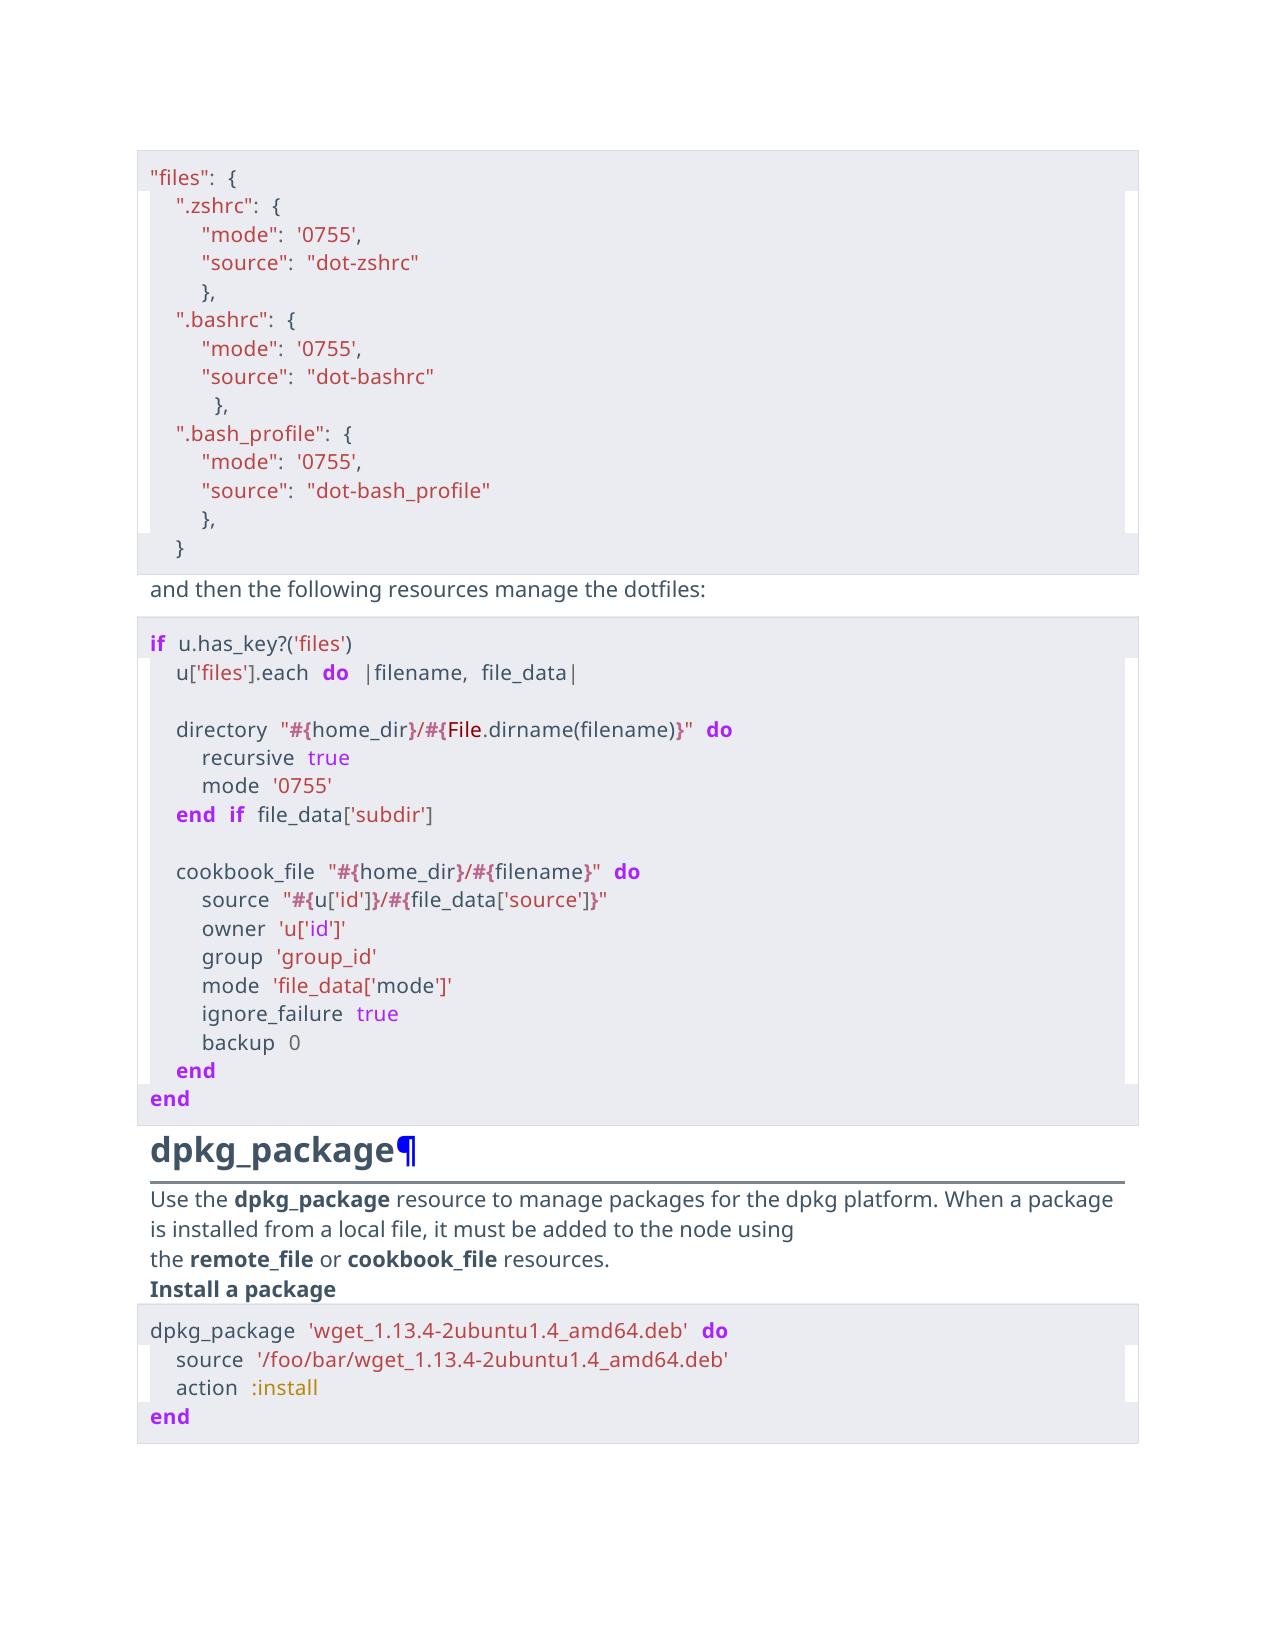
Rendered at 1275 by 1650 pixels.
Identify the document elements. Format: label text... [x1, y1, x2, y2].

text u['files'].each do |filename, file_data| [150, 658, 1125, 686]
text end [150, 1056, 1125, 1071]
text end if file_data['subdir'] [150, 800, 1125, 828]
text ".bashrc": { [150, 305, 1125, 334]
text "mode": '0755', [150, 220, 1125, 248]
text "mode": '0755', [150, 447, 1125, 476]
text "source": "dot-zshrc" [150, 248, 1125, 277]
text backup 0 [150, 1028, 1125, 1056]
text cookbook_file "#{home_dir}/#{filename}" do [150, 857, 1125, 885]
text ".zshrc": { [150, 191, 1125, 220]
text }, [150, 391, 1125, 419]
text "files": { [138, 151, 1138, 191]
text }, [150, 277, 1125, 305]
text recursive true [150, 743, 1125, 772]
text "source": "dot-bashrc" [150, 362, 1125, 391]
text group 'group_id' [150, 942, 1125, 971]
text mode '0755' [150, 772, 1125, 800]
text action :install [150, 1373, 1125, 1389]
text } [138, 520, 1138, 574]
text owner 'u['id']' [150, 914, 1125, 942]
text source '/foo/bar/wget_1.13.4-2ubuntu1.4_amd64.deb' [150, 1345, 1125, 1373]
text end [138, 1389, 1138, 1443]
text }, [150, 504, 1125, 520]
text dpkg_package¶ [150, 1126, 1125, 1181]
text end [138, 1071, 1138, 1125]
text directory "#{home_dir}/#{File.dirname(filename)}" do [150, 715, 1125, 743]
text source "#{u['id']}/#{file_data['source']}" [150, 885, 1125, 914]
text Use the dpkg_package resource to manage packages for the dpkg platform. When a package is installed from a local file, it must be added to the node using the remote_file or cookbook_file resources. [150, 1184, 1125, 1274]
text dpkg_package 'wget_1.13.4-2ubuntu1.4_amd64.deb' do [138, 1305, 1138, 1345]
text and then the following resources manage the dotfiles: [150, 575, 1125, 604]
text ignore_failure true [150, 999, 1125, 1028]
text mode 'file_data['mode']' [150, 971, 1125, 999]
text Install a package [150, 1274, 1125, 1303]
text ".bash_profile": { [150, 419, 1125, 447]
text "source": "dot-bash_profile" [150, 476, 1125, 504]
text "mode": '0755', [150, 334, 1125, 362]
text if u.has_key?('files') [138, 618, 1138, 658]
